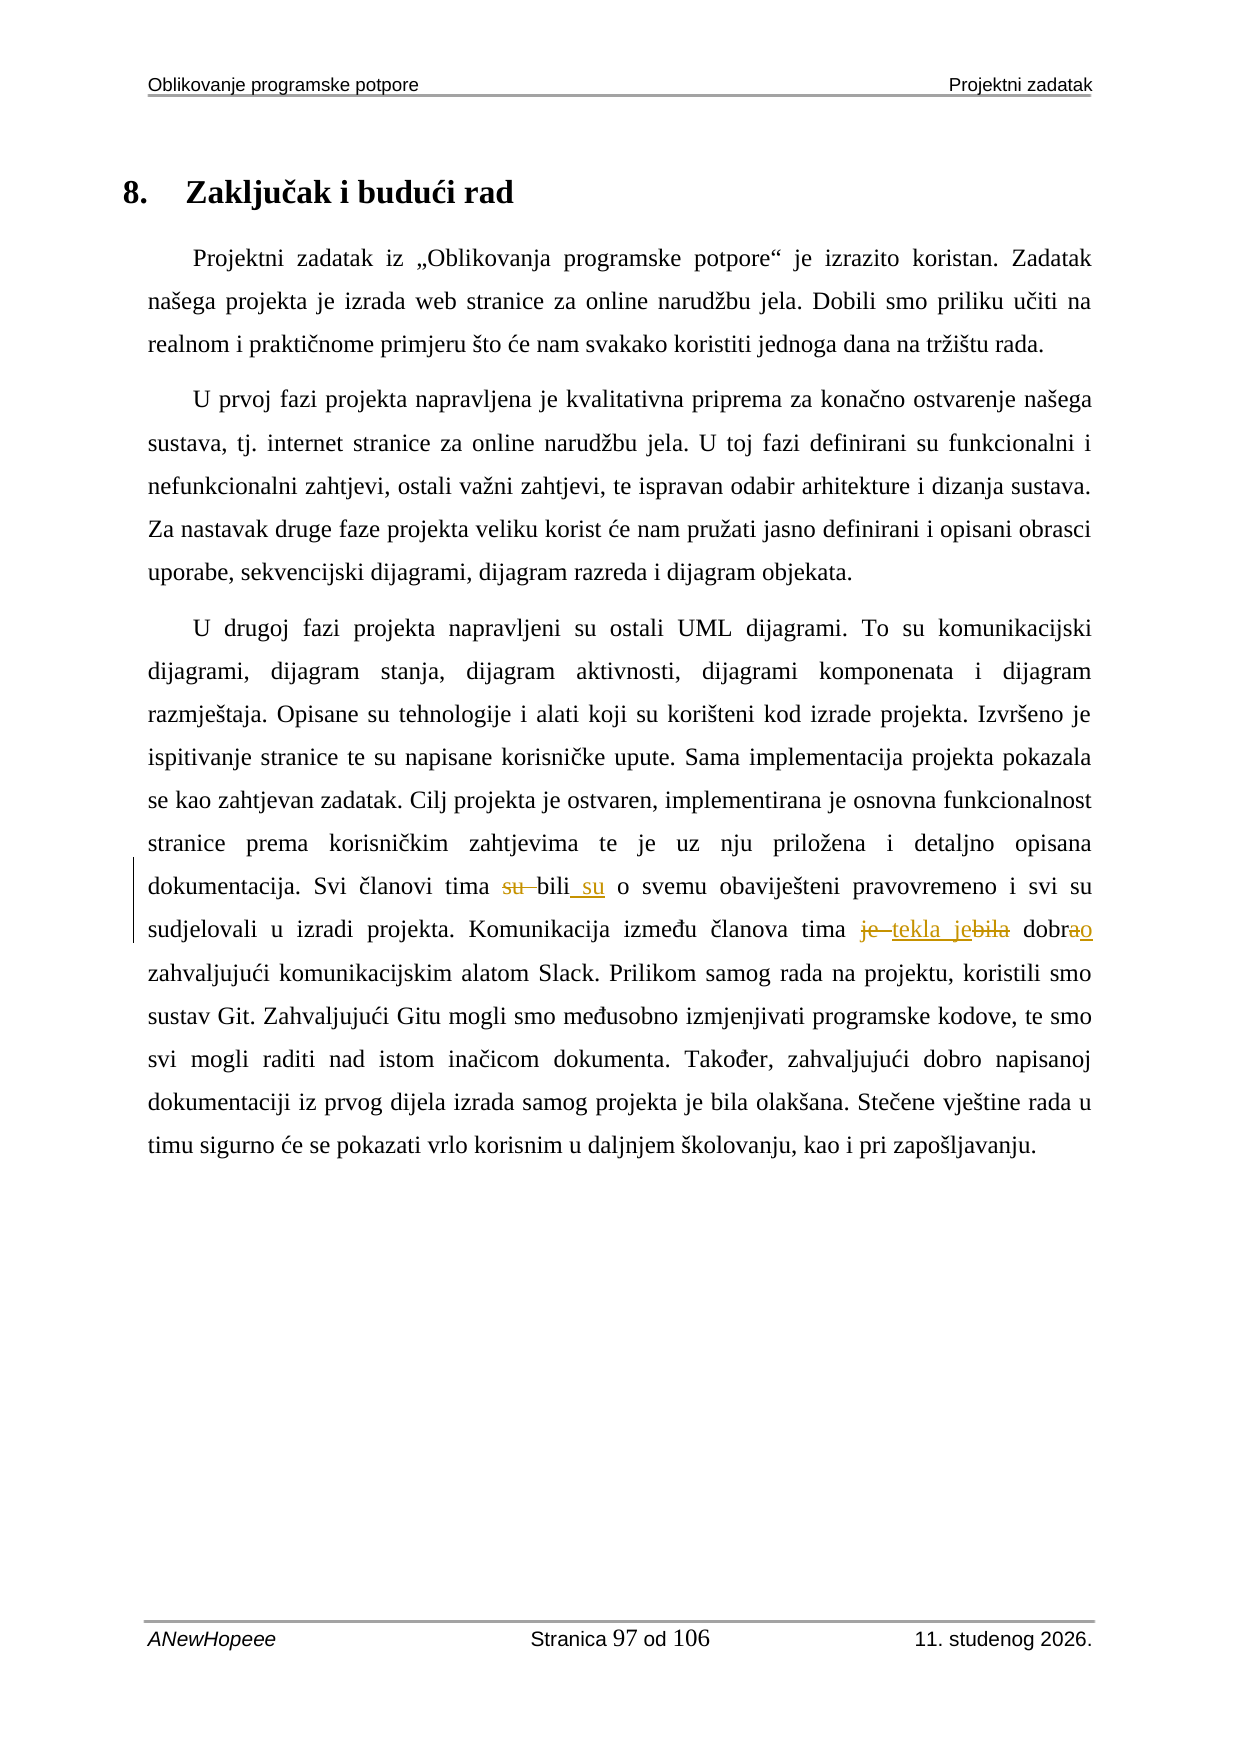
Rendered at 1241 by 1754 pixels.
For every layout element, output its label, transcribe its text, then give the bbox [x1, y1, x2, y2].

text U prvoj fazi projekta napravljena je kvalitativna priprema za konačno ostvarenje našega sustava, tj. internet stranice za online narudžbu jela. U toj fazi definirani su funkcionalni i nefunkcionalni zahtjevi, ostali važni zahtjevi, te ispravan odabir arhitekture i dizanja sustava. Za nastavak druge faze projekta veliku korist će nam pružati jasno definirani i opisani obrasci uporabe, sekvencijski dijagrami, dijagram razreda i dijagram objekata. [148, 384, 1093, 586]
subtitle Zaključak i budući rad [148, 173, 1093, 211]
text Projektni zadatak iz „Oblikovanja programske potpore“ je izrazito koristan. Zadatak našega projekta je izrada web stranice za online narudžbu jela. Dobili smo priliku učiti na realnom i praktičnome primjeru što će nam svakako koristiti jednoga dana na tržištu rada. [148, 243, 1093, 358]
text U drugoj fazi projekta napravljeni su ostali UML dijagrami. To su komunikacijski dijagrami, dijagram stanja, dijagram aktivnosti, dijagrami komponenata i dijagram razmještaja. Opisane su tehnologije i alati koji su korišteni kod izrade projekta. Izvršeno je ispitivanje stranice te su napisane korisničke upute. Sama implementacija projekta pokazala se kao zahtjevan zadatak. Cilj projekta je ostvaren, implementirana je osnovna funkcionalnost stranice prema korisničkim zahtjevima te je uz nju priložena i detaljno opisana dokumentacija. Svi članovi tima bili o svemu obaviješteni pravovremeno i svi su sudjelovali u izradi projekta. Komunikacija između članova tima dobr zahvaljujući komunikacijskim alatom Slack. Prilikom samog rada na projektu, koristili smo sustav Git. Zahvaljujući Gitu mogli smo međusobno izmjenjivati programske kodove, te smo svi mogli raditi nad istom inačicom dokumenta. Također, zahvaljujući dobro napisanoj dokumentaciji iz prvog dijela izrada samog projekta je bila olakšana. Stečene vještine rada u timu sigurno će se pokazati vrlo korisnim u daljnjem školovanju, kao i pri zapošljavanju. [148, 613, 1093, 1159]
